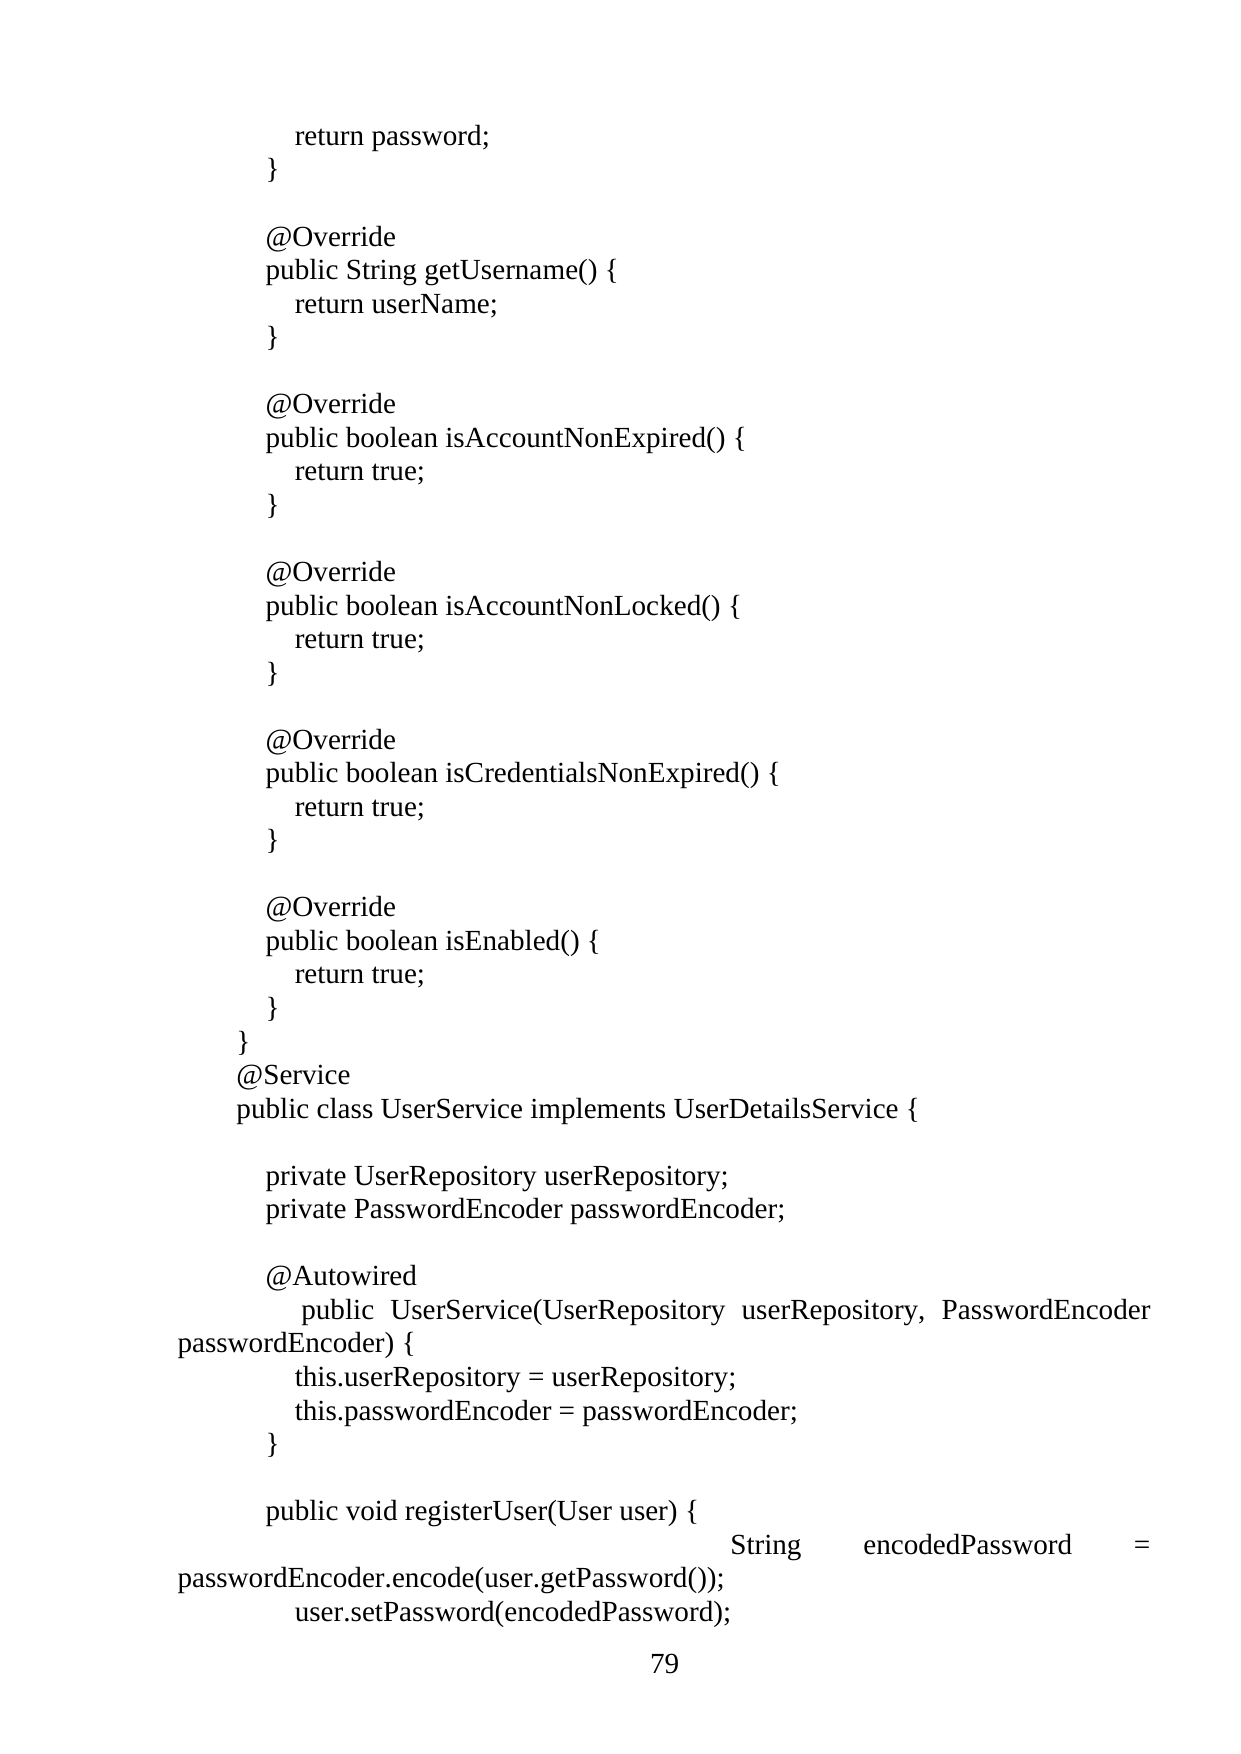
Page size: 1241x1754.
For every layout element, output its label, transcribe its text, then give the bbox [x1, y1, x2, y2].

text @Autowired [177, 1258, 1152, 1292]
text String encodedPassword = passwordEncoder.encode(user.getPassword()); [177, 1527, 1152, 1594]
text public UserService(UserRepository userRepository, PasswordEncoder passwordEncoder) { [177, 1292, 1152, 1359]
text public void registerUser(User user) { [177, 1493, 1152, 1527]
text } [177, 319, 1152, 353]
text public class UserService implements UserDetailsService { [177, 1091, 1152, 1124]
text @Override [177, 219, 1152, 252]
text @Override [177, 889, 1152, 923]
text @Override [177, 554, 1152, 588]
text user.setPassword(encodedPassword); [177, 1594, 1152, 1627]
text private UserRepository userRepository; [177, 1158, 1152, 1191]
text public boolean isAccountNonLocked() { [177, 588, 1152, 621]
text return true; [177, 789, 1152, 822]
text return password; [177, 118, 1152, 152]
text this.passwordEncoder = passwordEncoder; [177, 1393, 1152, 1426]
text public boolean isEnabled() { [177, 923, 1152, 957]
text @Override [177, 722, 1152, 755]
text @Override [177, 386, 1152, 420]
text return userName; [177, 286, 1152, 319]
text return true; [177, 621, 1152, 655]
text public boolean isAccountNonExpired() { [177, 420, 1152, 453]
text public boolean isCredentialsNonExpired() { [177, 755, 1152, 789]
text } [177, 822, 1152, 856]
text } [177, 1024, 1152, 1057]
text return true; [177, 957, 1152, 990]
text @Service [177, 1057, 1152, 1091]
text private PasswordEncoder passwordEncoder; [177, 1191, 1152, 1225]
text this.userRepository = userRepository; [177, 1359, 1152, 1393]
text } [177, 487, 1152, 521]
text public String getUsername() { [177, 252, 1152, 286]
text } [177, 655, 1152, 688]
text } [177, 152, 1152, 185]
text return true; [177, 453, 1152, 487]
text } [177, 990, 1152, 1024]
text } [177, 1426, 1152, 1460]
